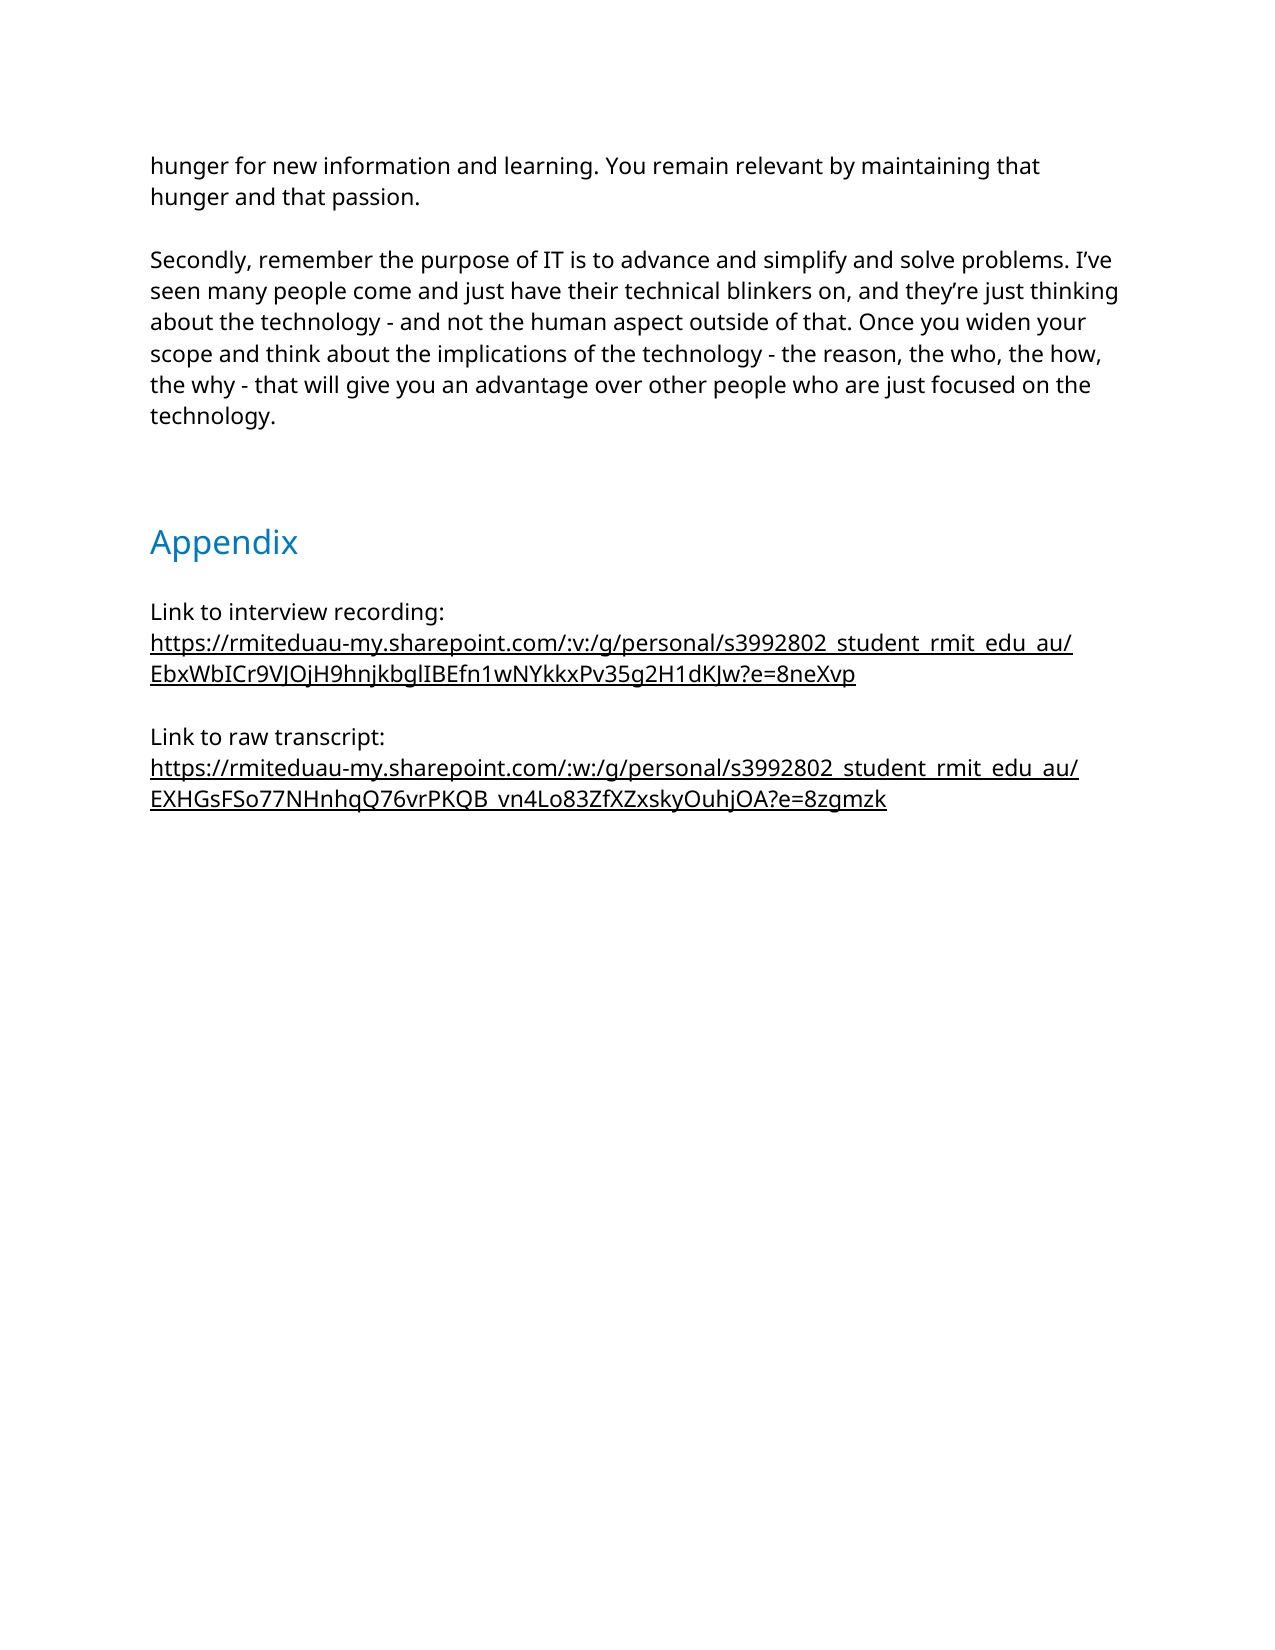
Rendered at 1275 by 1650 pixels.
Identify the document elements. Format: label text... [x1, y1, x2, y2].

subtitle Appendix [150, 519, 1125, 564]
text https://rmiteduau-my.sharepoint.com/:w:/g/personal/s3992802_student_rmit_edu_au/EXHGsFSo77NHnhqQ76vrPKQB_vn4Lo83ZfXZxskyOuhjOA?e=8zgmzk [150, 752, 1125, 814]
text Link to raw transcript: [150, 720, 1125, 752]
text Link to interview recording: [150, 595, 1125, 627]
text Secondly, remember the purpose of IT is to advance and simplify and solve problems. I’ve seen many people come and just have their technical blinkers on, and they’re just thinking about the technology - and not the human aspect outside of that. Once you widen your scope and think about the implications of the technology - the reason, the who, the how, the why - that will give you an advantage over other people who are just focused on the technology. [150, 244, 1125, 431]
text https://rmiteduau-my.sharepoint.com/:v:/g/personal/s3992802_student_rmit_edu_au/EbxWbICr9VJOjH9hnjkbglIBEfn1wNYkkxPv35g2H1dKJw?e=8neXvp [150, 627, 1125, 689]
